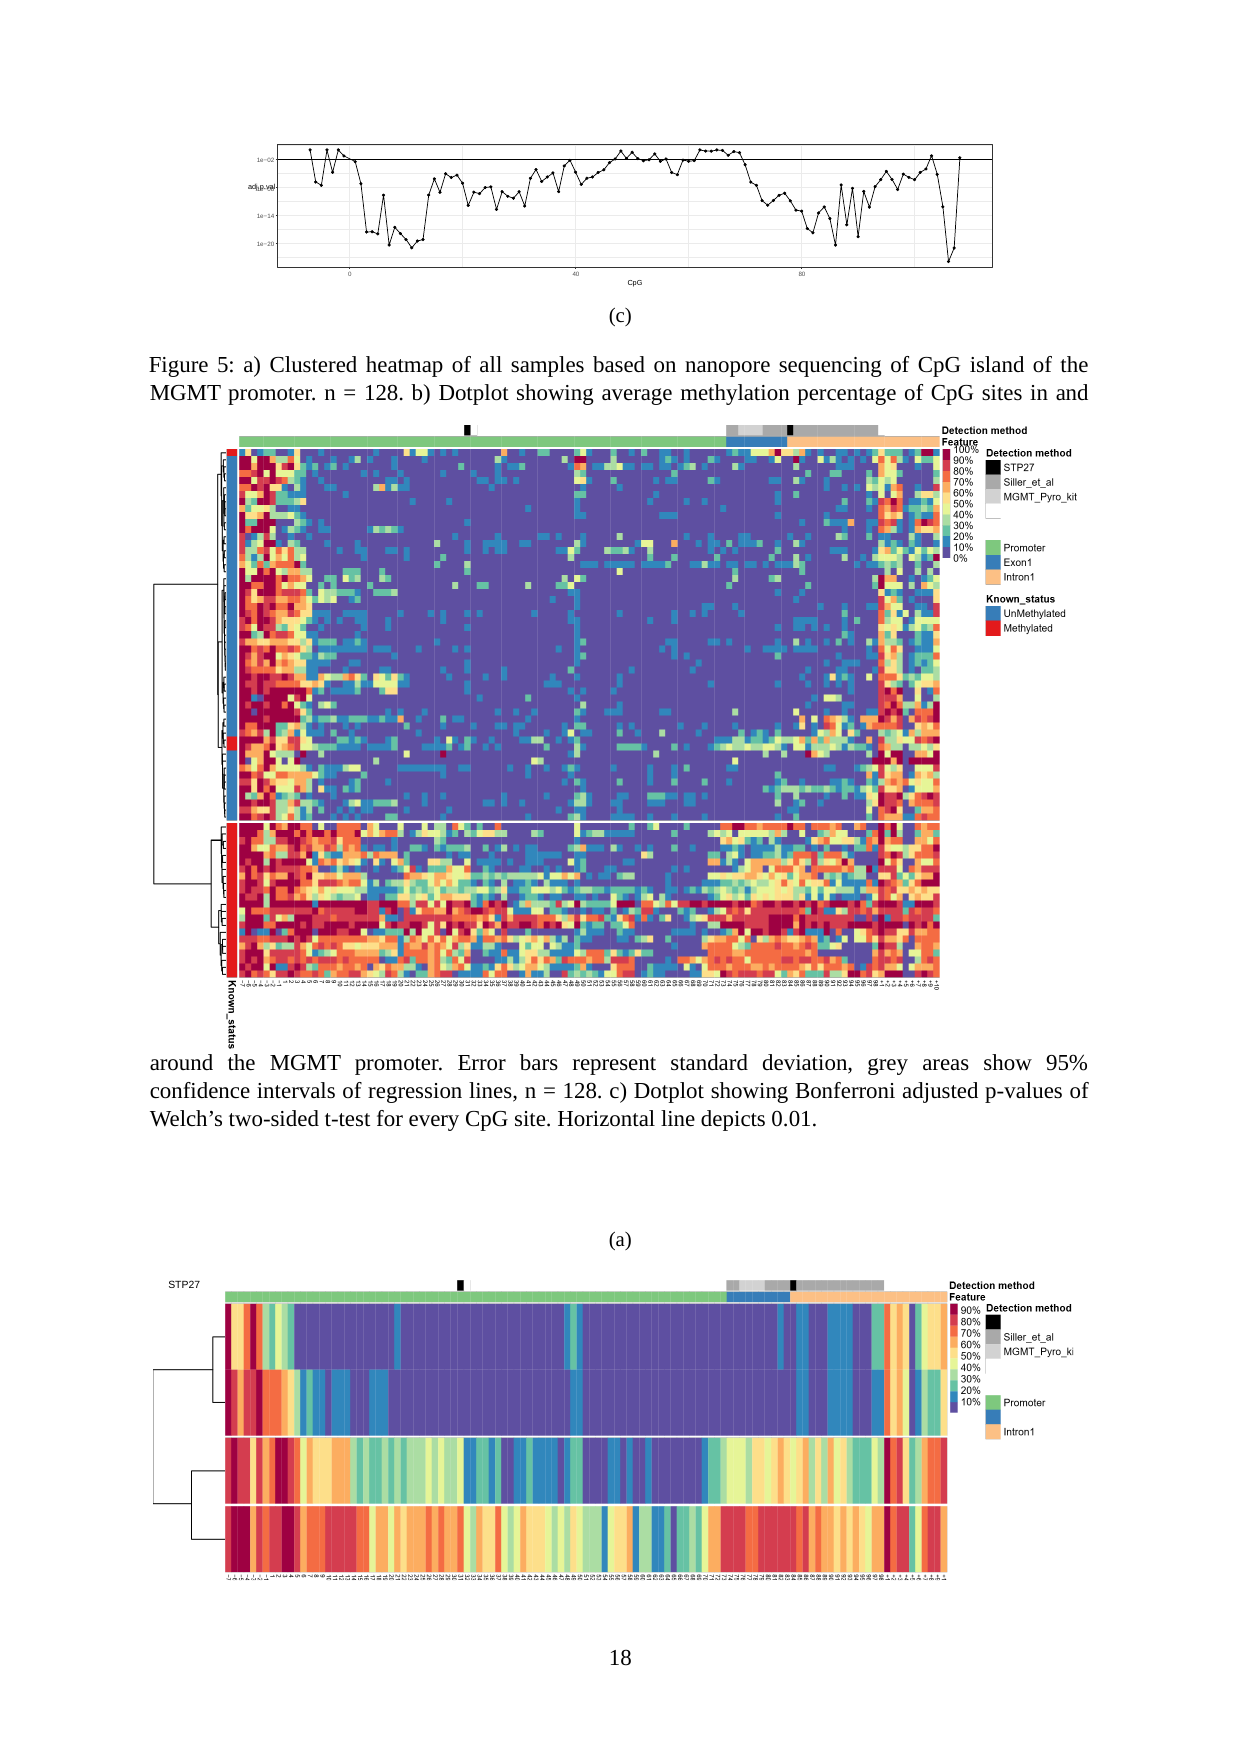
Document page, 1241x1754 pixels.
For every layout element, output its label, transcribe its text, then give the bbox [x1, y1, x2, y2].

picture [151, 1279, 1073, 1580]
picture [152, 425, 1077, 1049]
text (a) [150, 1227, 1090, 1251]
text (c) [150, 303, 1090, 327]
